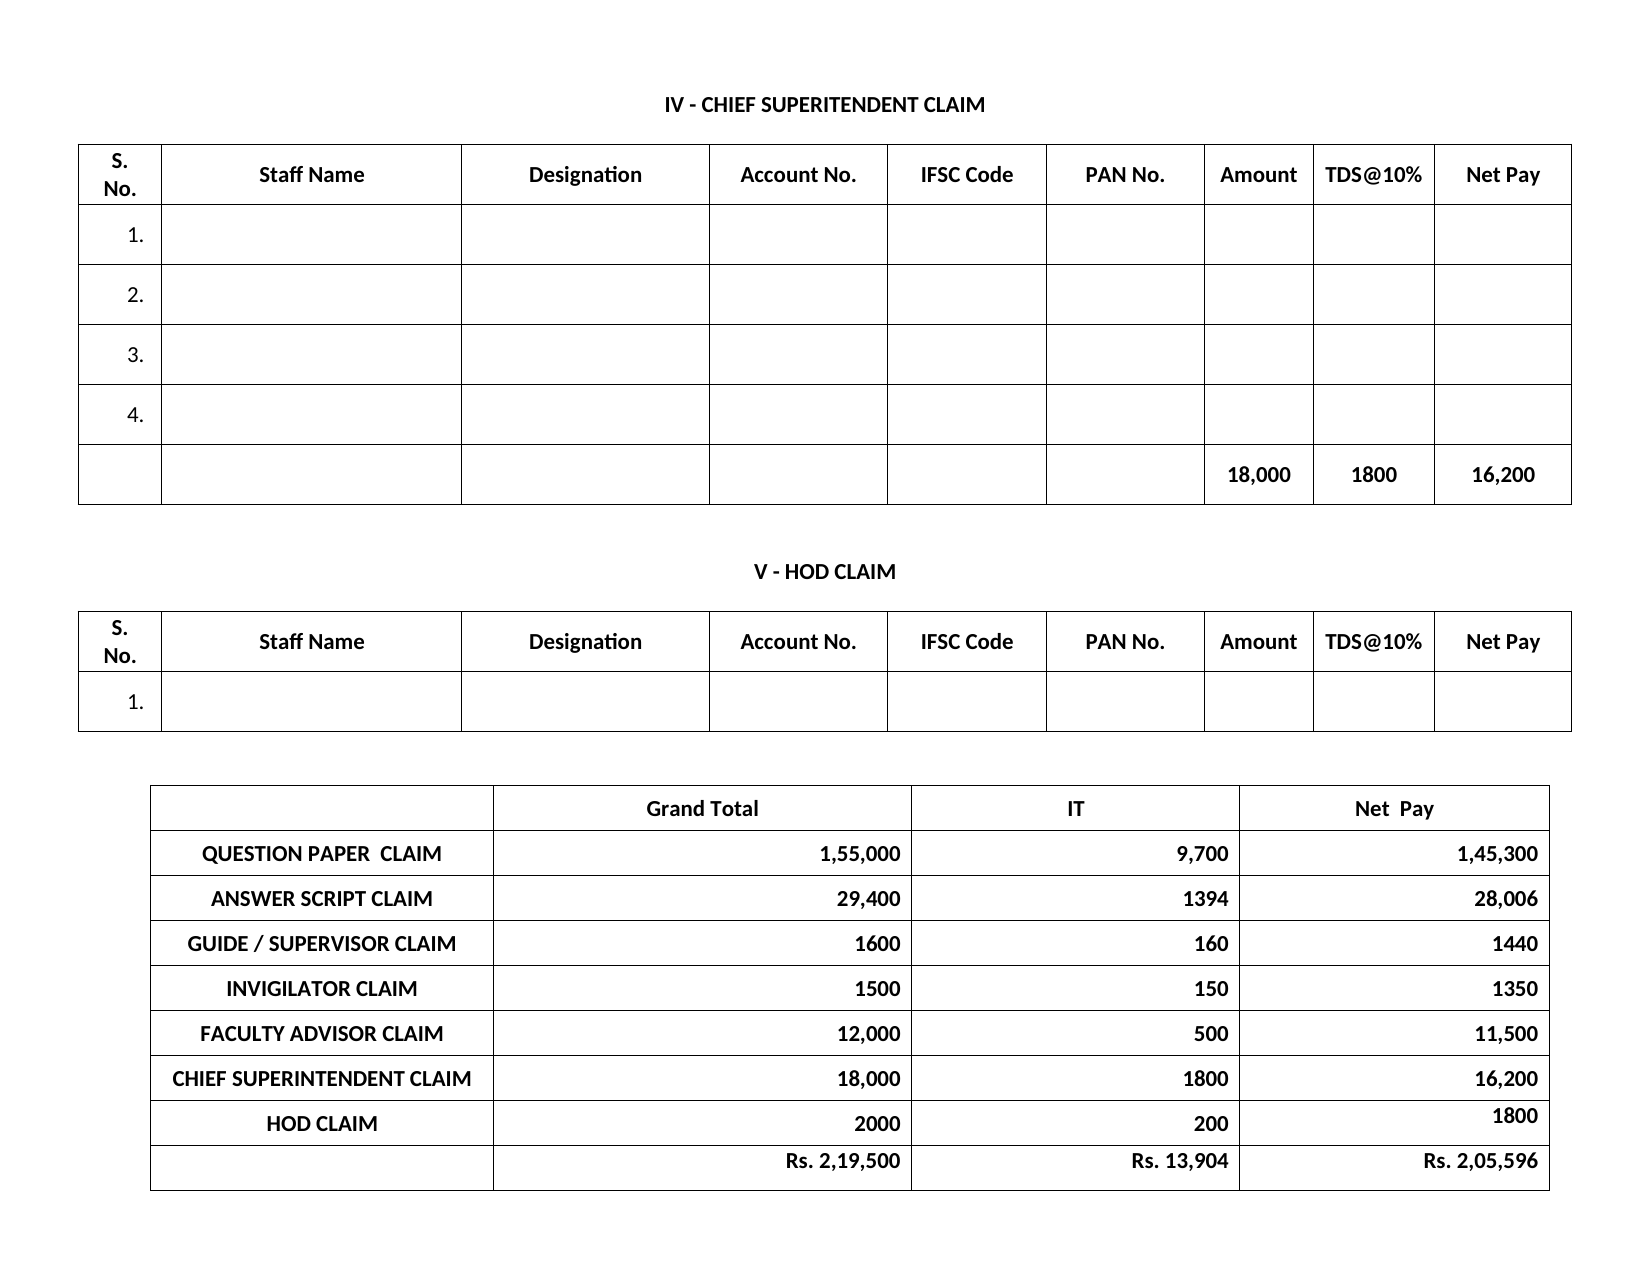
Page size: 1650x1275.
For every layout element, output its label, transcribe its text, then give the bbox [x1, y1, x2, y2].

table_header [151, 786, 493, 830]
table_cell [1205, 325, 1313, 383]
table_cell [1047, 265, 1204, 323]
table_cell FACULTY ADVISOR CLAIM [151, 1011, 493, 1055]
table_header Net Pay [1240, 786, 1549, 830]
table_cell [710, 265, 887, 323]
table_cell [462, 385, 709, 443]
table_cell [1047, 325, 1204, 383]
table_header S. No. [79, 145, 161, 203]
table_cell [1205, 265, 1313, 323]
table_cell [888, 385, 1046, 443]
table_cell 500 [912, 1011, 1239, 1055]
table_cell [162, 672, 461, 731]
table_cell [1205, 385, 1313, 443]
table_cell [710, 672, 887, 731]
table_cell [162, 385, 461, 443]
table_header Staff Name [162, 612, 461, 671]
table_cell 1350 [1240, 966, 1549, 1010]
table_cell [462, 205, 709, 263]
table_cell [1314, 205, 1434, 263]
table_cell [1314, 265, 1434, 323]
table_cell 16,200 [1240, 1056, 1549, 1100]
table_cell [79, 265, 161, 323]
table_header Grand Total [494, 786, 911, 830]
table_cell INVIGILATOR CLAIM [151, 966, 493, 1010]
table_cell 11,500 [1240, 1011, 1549, 1055]
table_cell [462, 445, 709, 503]
table_cell 200 [912, 1101, 1239, 1145]
table_cell [1047, 445, 1204, 503]
table_cell [710, 205, 887, 263]
table_cell [1205, 205, 1313, 263]
table_cell 1800 [1240, 1101, 1549, 1145]
table_cell [1435, 672, 1571, 731]
table_cell [462, 672, 709, 731]
table_cell 18,000 [494, 1056, 911, 1100]
table_cell [79, 672, 161, 731]
table_cell [710, 325, 887, 383]
table_header IFSC Code [888, 612, 1046, 671]
table_cell 1600 [494, 921, 911, 965]
table_cell [151, 1146, 493, 1190]
table_header Designation [462, 145, 709, 203]
table_header Staff Name [162, 145, 461, 203]
table_cell 1800 [1314, 445, 1434, 503]
table_cell [1047, 672, 1204, 731]
table_header S. No. [79, 612, 161, 671]
table_cell [79, 385, 161, 443]
table_cell [888, 205, 1046, 263]
table_cell ANSWER SCRIPT CLAIM [151, 876, 493, 920]
table_cell [1314, 672, 1434, 731]
table_header TDS@10% [1314, 612, 1434, 671]
table_cell 1800 [912, 1056, 1239, 1100]
table_cell [1435, 325, 1571, 383]
table_cell [1314, 325, 1434, 383]
table_cell 1,45,300 [1240, 831, 1549, 875]
table_cell [162, 445, 461, 503]
table_cell 28,006 [1240, 876, 1549, 920]
table_header Account No. [710, 145, 887, 203]
table_cell [1435, 385, 1571, 443]
text IV - CHIEF SUPERITENDENT CLAIM [150, 91, 1500, 118]
table_cell [1435, 265, 1571, 323]
table_header PAN No. [1047, 612, 1204, 671]
table_header PAN No. [1047, 145, 1204, 203]
table_cell 1500 [494, 966, 911, 1010]
table_cell 12,000 [494, 1011, 911, 1055]
table_cell 1394 [912, 876, 1239, 920]
table_cell [79, 445, 161, 503]
table_header Designation [462, 612, 709, 671]
table_cell 29,400 [494, 876, 911, 920]
table_cell [462, 325, 709, 383]
table_header TDS@10% [1314, 145, 1434, 203]
table_cell [888, 325, 1046, 383]
table_cell 18,000 [1205, 445, 1313, 503]
table_cell [888, 672, 1046, 731]
table_cell [710, 385, 887, 443]
table_cell Rs. 2,19,500 [494, 1146, 911, 1190]
table_cell [710, 445, 887, 503]
table_cell [79, 325, 161, 383]
table_cell [1047, 385, 1204, 443]
table_cell [1205, 672, 1313, 731]
table_cell [162, 205, 461, 263]
table_cell Rs. 13,904 [912, 1146, 1239, 1190]
table_header Amount [1205, 145, 1313, 203]
table_cell [462, 265, 709, 323]
table_cell GUIDE / SUPERVISOR CLAIM [151, 921, 493, 965]
table_cell 150 [912, 966, 1239, 1010]
text V - HOD CLAIM [150, 558, 1500, 586]
table_cell [1435, 205, 1571, 263]
table_cell QUESTION PAPER CLAIM [151, 831, 493, 875]
table_header Net Pay [1435, 612, 1571, 671]
table_cell [1047, 205, 1204, 263]
table_cell [888, 445, 1046, 503]
table_header Amount [1205, 612, 1313, 671]
table_cell 1,55,000 [494, 831, 911, 875]
table_header IT [912, 786, 1239, 830]
table_header Net Pay [1435, 145, 1571, 203]
table_cell HOD CLAIM [151, 1101, 493, 1145]
table_cell [888, 265, 1046, 323]
table_cell 160 [912, 921, 1239, 965]
table_cell 1440 [1240, 921, 1549, 965]
table_cell [162, 325, 461, 383]
table_cell [162, 265, 461, 323]
table_header IFSC Code [888, 145, 1046, 203]
table_cell CHIEF SUPERINTENDENT CLAIM [151, 1056, 493, 1100]
table_cell 16,200 [1435, 445, 1571, 503]
table_cell Rs. 2,05,596 [1240, 1146, 1549, 1190]
table_cell 2000 [494, 1101, 911, 1145]
table_cell [79, 205, 161, 263]
table_cell [1314, 385, 1434, 443]
table_cell 9,700 [912, 831, 1239, 875]
table_header Account No. [710, 612, 887, 671]
